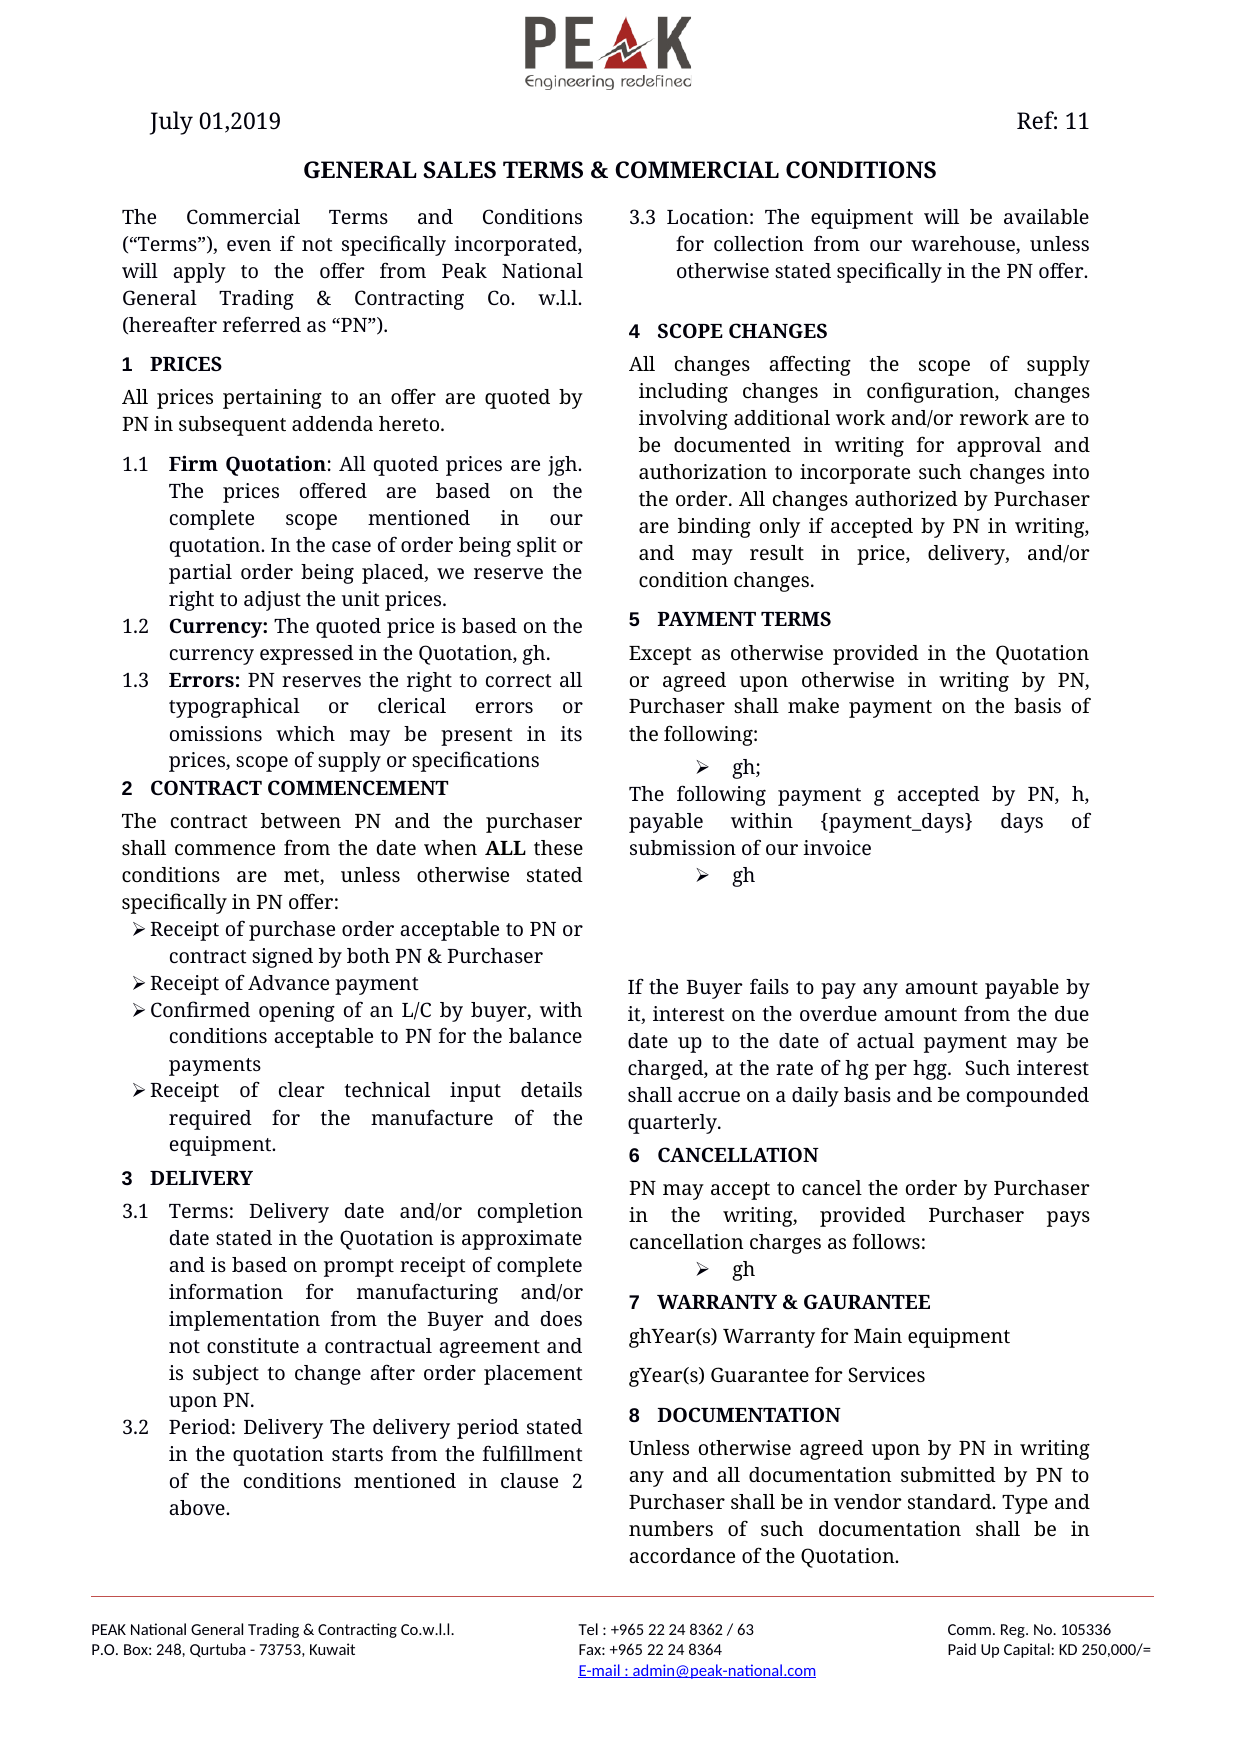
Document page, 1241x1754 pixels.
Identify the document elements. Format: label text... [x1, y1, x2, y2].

list gh [694, 861, 1090, 888]
list PRICES [121, 350, 583, 377]
text 1.1 Firm Quotation: All quoted prices are jgh. The prices offered are based on the complete scope mentioned in our quotation. In the case of order being split or partial order being placed, we reserve the right to adjust the unit prices. [122, 450, 583, 612]
text If the Buyer fails to pay any amount payable by it, interest on the overdue amount from the due date up to the date of actual payment may be charged, at the rate of hg per hgg. Such interest shall accrue on a daily basis and be compounded quarterly. [627, 973, 1090, 1135]
list DOCUMENTATION [628, 1401, 1090, 1428]
list Receipt of Advance payment [131, 969, 583, 996]
text 3.2 Period: Delivery The delivery period stated in the quotation starts from the fulfillment of the conditions mentioned in clause 2 above. [122, 1413, 583, 1521]
list CANCELLATION [628, 1141, 1090, 1168]
list SCOPE CHANGES [628, 317, 1090, 344]
text 3.1 Terms: Delivery date and/or completion date stated in the Quotation is approximate and is based on prompt receipt of complete information for manufacturing and/or implementation from the Buyer and does not constitute a contractual agreement and is subject to change after order placement upon PN. [122, 1197, 583, 1413]
text Except as otherwise provided in the Quotation or agreed upon otherwise in writing by PN, Purchaser shall make payment on the basis of the following: [628, 639, 1090, 747]
text ghYear(s) Warranty for Main equipment [628, 1322, 1090, 1349]
text Unless otherwise agreed upon by PN in writing any and all documentation submitted by PN to Purchaser shall be in vendor standard. Type and numbers of such documentation shall be in accordance of the Quotation. [628, 1434, 1090, 1569]
text 3.3 Location: The equipment will be available for collection from our warehouse, unless otherwise stated specifically in the PN offer. [629, 203, 1090, 284]
picture [525, 16, 692, 90]
list CONTRACT COMMENCEMENT [121, 774, 583, 801]
text The following payment g accepted by PN, h, payable within {payment_days} days of submission of our invoice [629, 780, 1090, 861]
list Confirmed opening of an L/C by buyer, with conditions acceptable to PN for the balance payments [131, 996, 583, 1077]
list Receipt of purchase order acceptable to PN or contract signed by both PN & Purchaser [131, 915, 583, 969]
list gh; [694, 753, 1090, 780]
text 1.3 Errors: PN reserves the right to correct all typographical or clerical errors or omissions which may be present in its prices, scope of supply or specifications [122, 666, 583, 774]
text PN may accept to cancel the order by Purchaser in the writing, provided Purchaser pays cancellation charges as follows: [629, 1174, 1090, 1255]
list WARRANTY & GAURANTEE [628, 1289, 1090, 1316]
text gYear(s) Guarantee for Services [628, 1361, 1090, 1388]
list gh [694, 1255, 1090, 1282]
list DELIVERY [121, 1164, 583, 1191]
list PAYMENT TERMS [628, 606, 1090, 633]
text The contract between PN and the purchaser shall commence from the date when ALL these conditions are met, unless otherwise stated specifically in PN offer: [121, 807, 583, 915]
list Receipt of clear technical input details required for the manufacture of the equipment. [131, 1077, 583, 1158]
text The Commercial Terms and Conditions (“Terms”), even if not specifically incorporated, will apply to the offer from Peak National General Trading & Contracting Co. w.l.l. (hereafter referred as “PN”). [122, 203, 583, 338]
text All changes affecting the scope of supply including changes in configuration, changes involving additional work and/or rework are to be documented in writing for approval and authorization to incorporate such changes into the order. All changes authorized by Purchaser are binding only if accepted by PN in writing, and may result in price, delivery, and/or condition changes. [629, 350, 1090, 593]
text All prices pertaining to an offer are quoted by PN in subsequent addenda hereto. [122, 383, 583, 437]
text 1.2 Currency: The quoted price is based on the currency expressed in the Quotation, gh. [122, 612, 583, 666]
